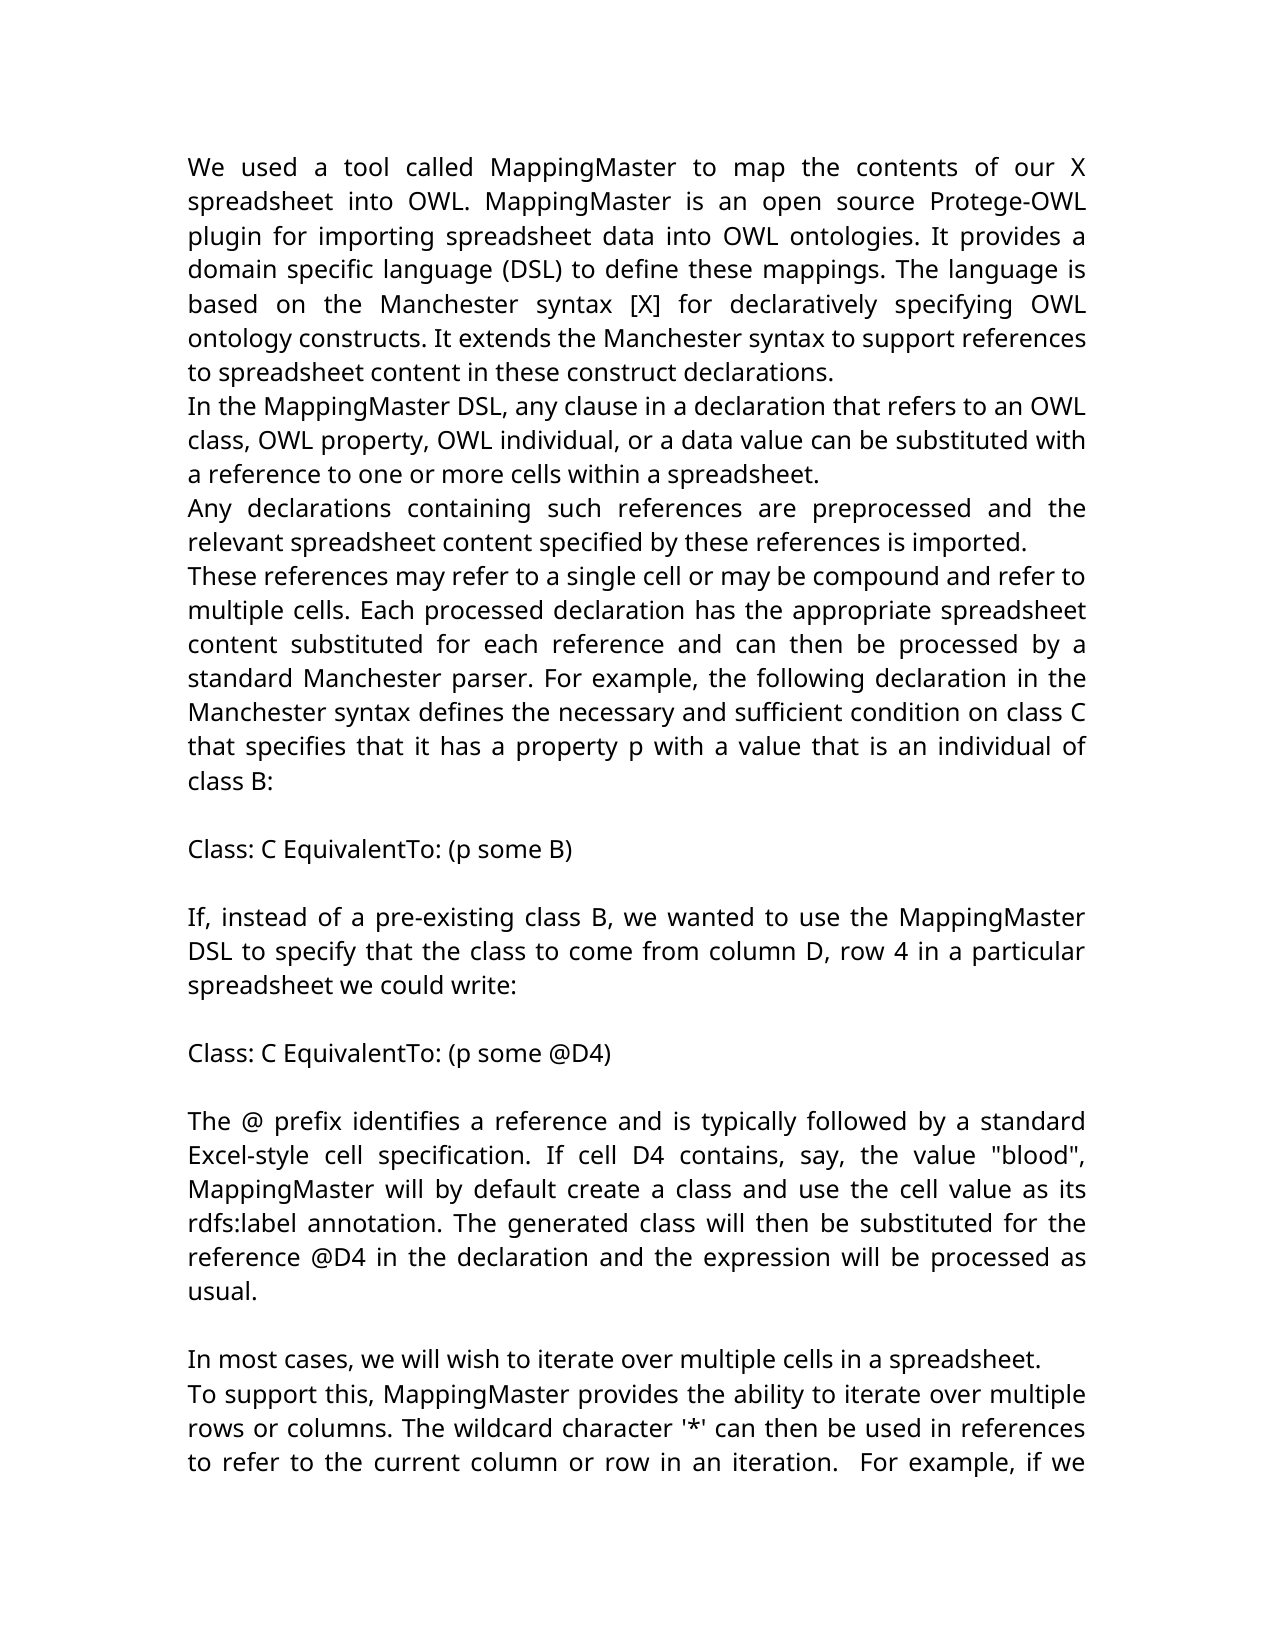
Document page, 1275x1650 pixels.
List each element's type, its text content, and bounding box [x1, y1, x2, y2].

text Class: C EquivalentTo: (p some @D4) [187, 1036, 1087, 1070]
text If, instead of a pre-existing class B, we wanted to use the MappingMaster DSL to specify that the class to come from column D, row 4 in a particular spreadsheet we could write: [187, 899, 1087, 1002]
text In the MappingMaster DSL, any clause in a declaration that refers to an OWL class, OWL property, OWL individual, or a data value can be substituted with a reference to one or more cells within a spreadsheet. [187, 388, 1087, 491]
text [187, 1376, 1087, 1478]
text Class: C EquivalentTo: (p some B) [187, 831, 1087, 865]
text The @ prefix identifies a reference and is typically followed by a standard Excel-style cell specification. If cell D4 contains, say, the value "blood", MappingMaster will by default create a class and use the cell value as its rdfs:label annotation. The generated class will then be substituted for the reference @D4 in the declaration and the expression will be processed as usual. [187, 1104, 1087, 1308]
text These references may refer to a single cell or may be compound and refer to multiple cells. Each processed declaration has the appropriate spreadsheet content substituted for each reference and can then be processed by a standard Manchester parser. For example, the following declaration in the Manchester syntax defines the necessary and sufficient condition on class C that specifies that it has a property p with a value that is an individual of class B: [187, 559, 1087, 797]
text We used a tool called MappingMaster to map the contents of our X spreadsheet into OWL. MappingMaster is an open source Protege-OWL plugin for importing spreadsheet data into OWL ontologies. It provides a domain specific language (DSL) to define these mappings. The language is based on the Manchester syntax [X] for declaratively specifying OWL ontology constructs. It extends the Manchester syntax to support references to spreadsheet content in these construct declarations. [187, 150, 1087, 388]
text Any declarations containing such references are preprocessed and the relevant spreadsheet content specified by these references is imported. [187, 491, 1087, 559]
text In most cases, we will wish to iterate over multiple cells in a spreadsheet. [187, 1342, 1087, 1376]
